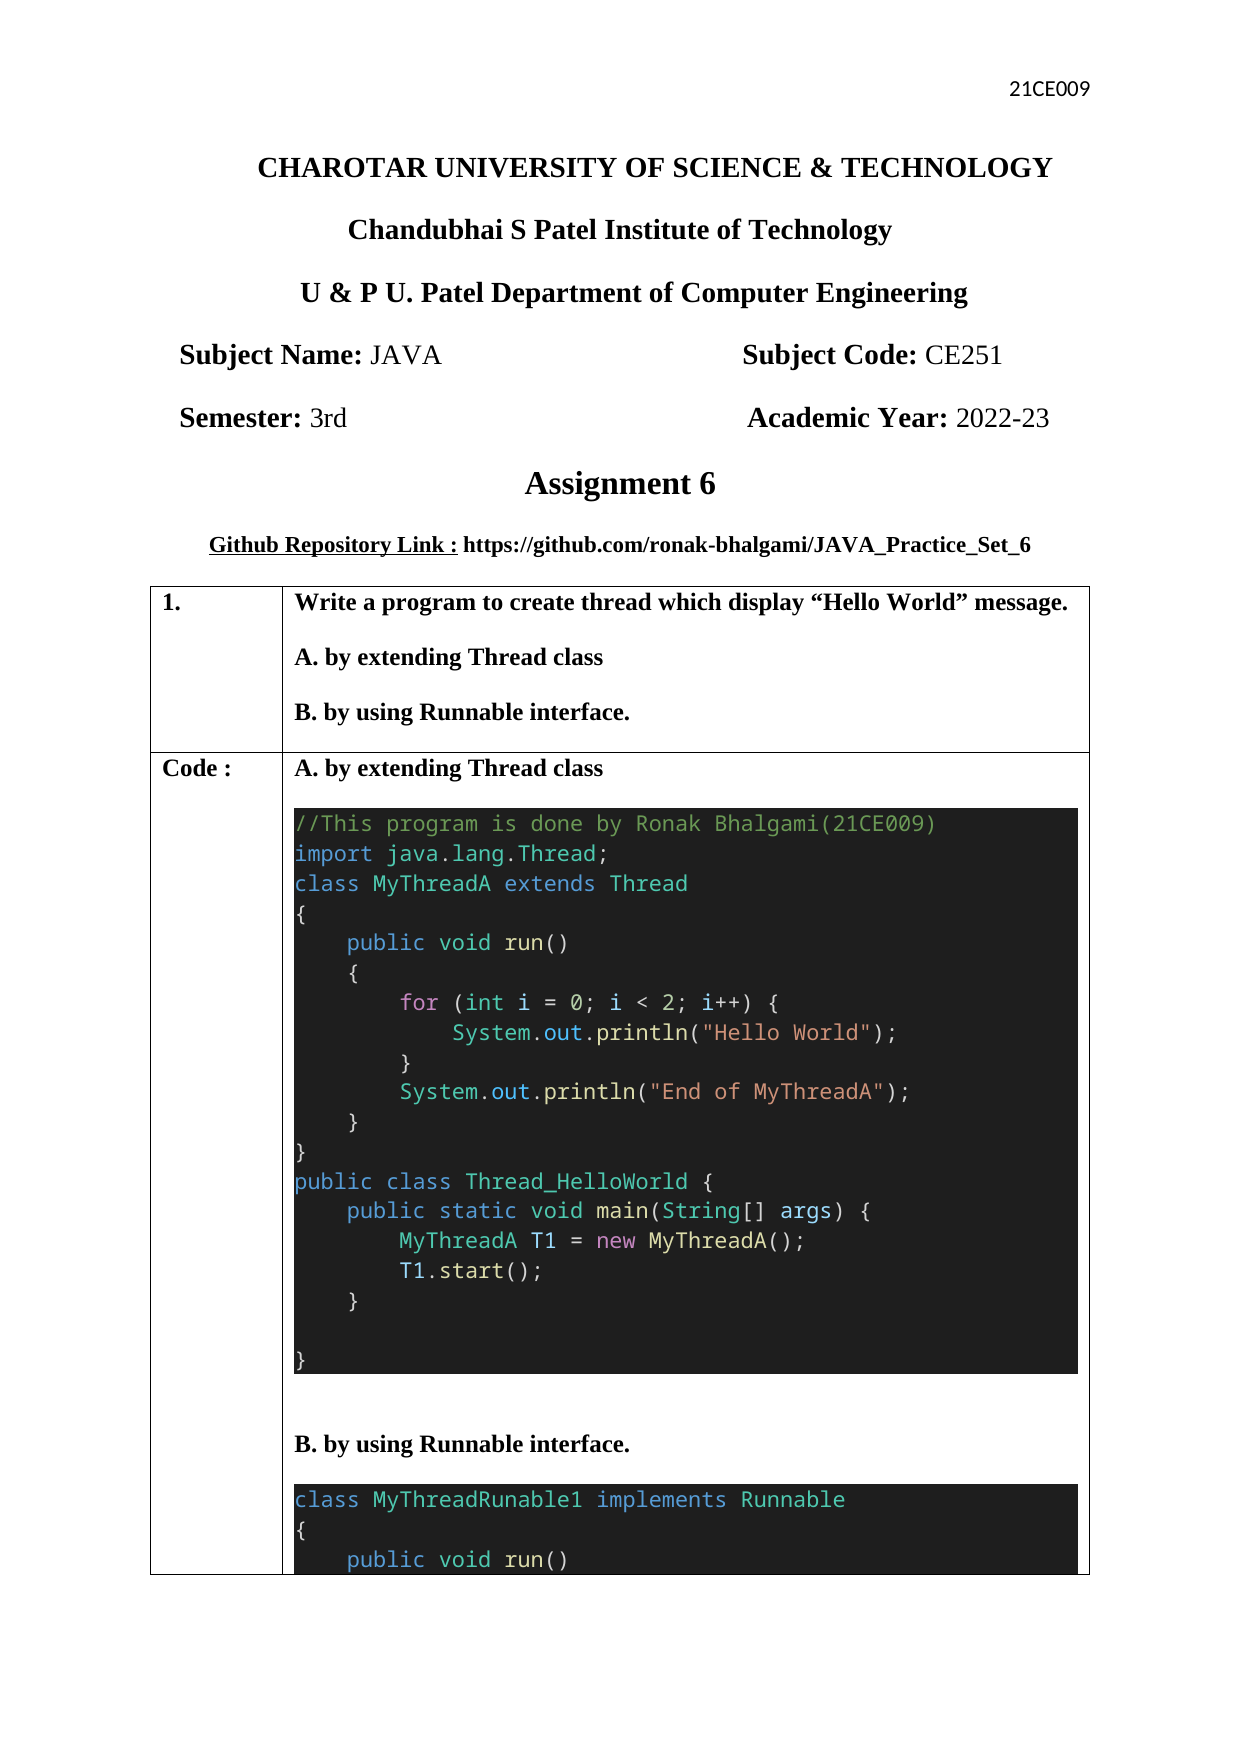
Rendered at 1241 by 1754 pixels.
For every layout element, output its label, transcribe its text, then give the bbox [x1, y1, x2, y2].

text Github Repository Link : https://github.com/ronak-bhalgami/JAVA_Practice_Set_6 [150, 531, 1090, 557]
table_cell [283, 753, 1089, 1574]
table_header 1. [151, 587, 282, 752]
text Semester: 3rd Academic Year: 2022-23 [150, 401, 1090, 434]
text Subject Name: JAVA Subject Code: CE251 [150, 337, 1090, 371]
text Chandubhai S Patel Institute of Technology [150, 212, 1090, 246]
text Assignment 6 [150, 463, 1090, 501]
table_cell Code : [151, 753, 282, 1574]
text U & P U. Patel Department of Computer Engineering [225, 275, 1090, 308]
text CHAROTAR UNIVERSITY OF SCIENCE & TECHNOLOGY [220, 150, 1090, 183]
table_header Write a program to create thread which display “Hello World” message. A. by extending Thread class B. by using Runnable interface. [283, 587, 1089, 752]
